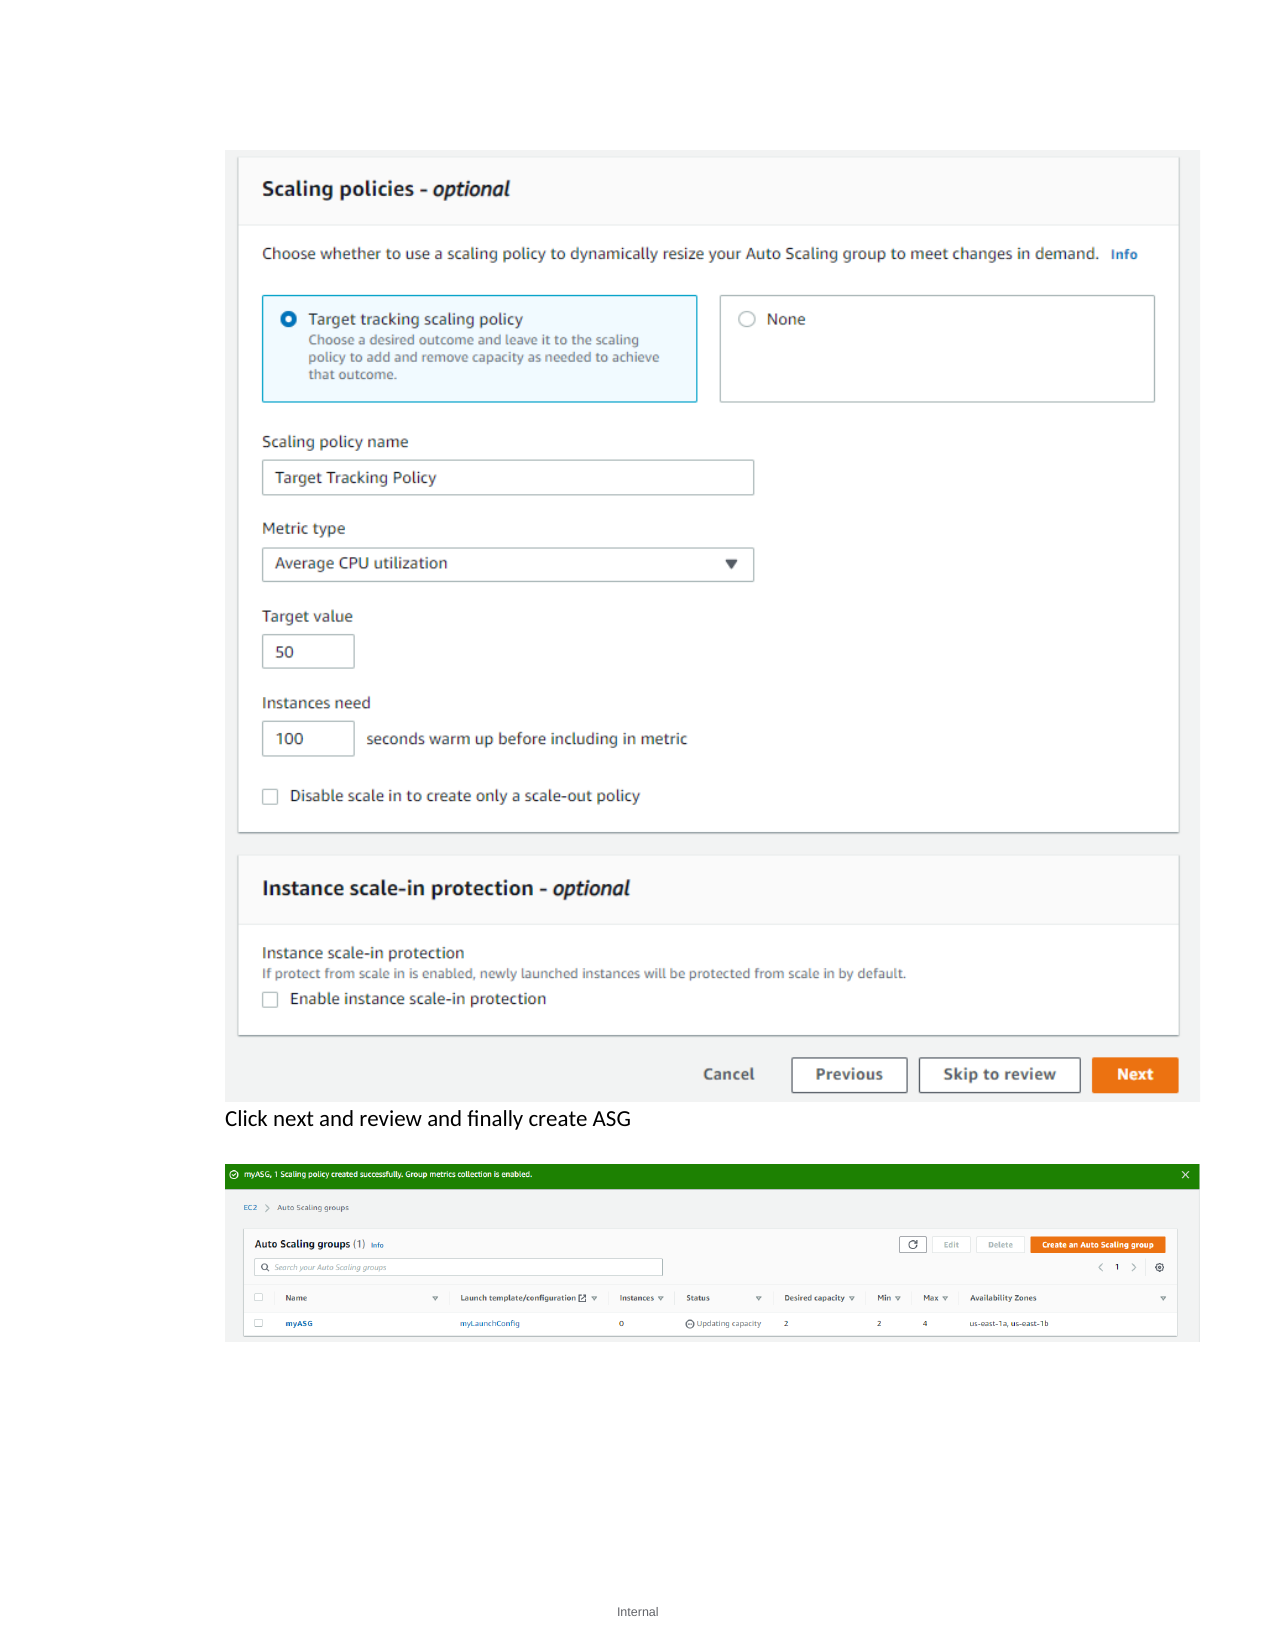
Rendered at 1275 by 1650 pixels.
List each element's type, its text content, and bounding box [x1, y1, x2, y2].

list Click next and review and finally create ASG [225, 1104, 1125, 1132]
picture [225, 1164, 1200, 1342]
picture [225, 150, 1200, 1102]
